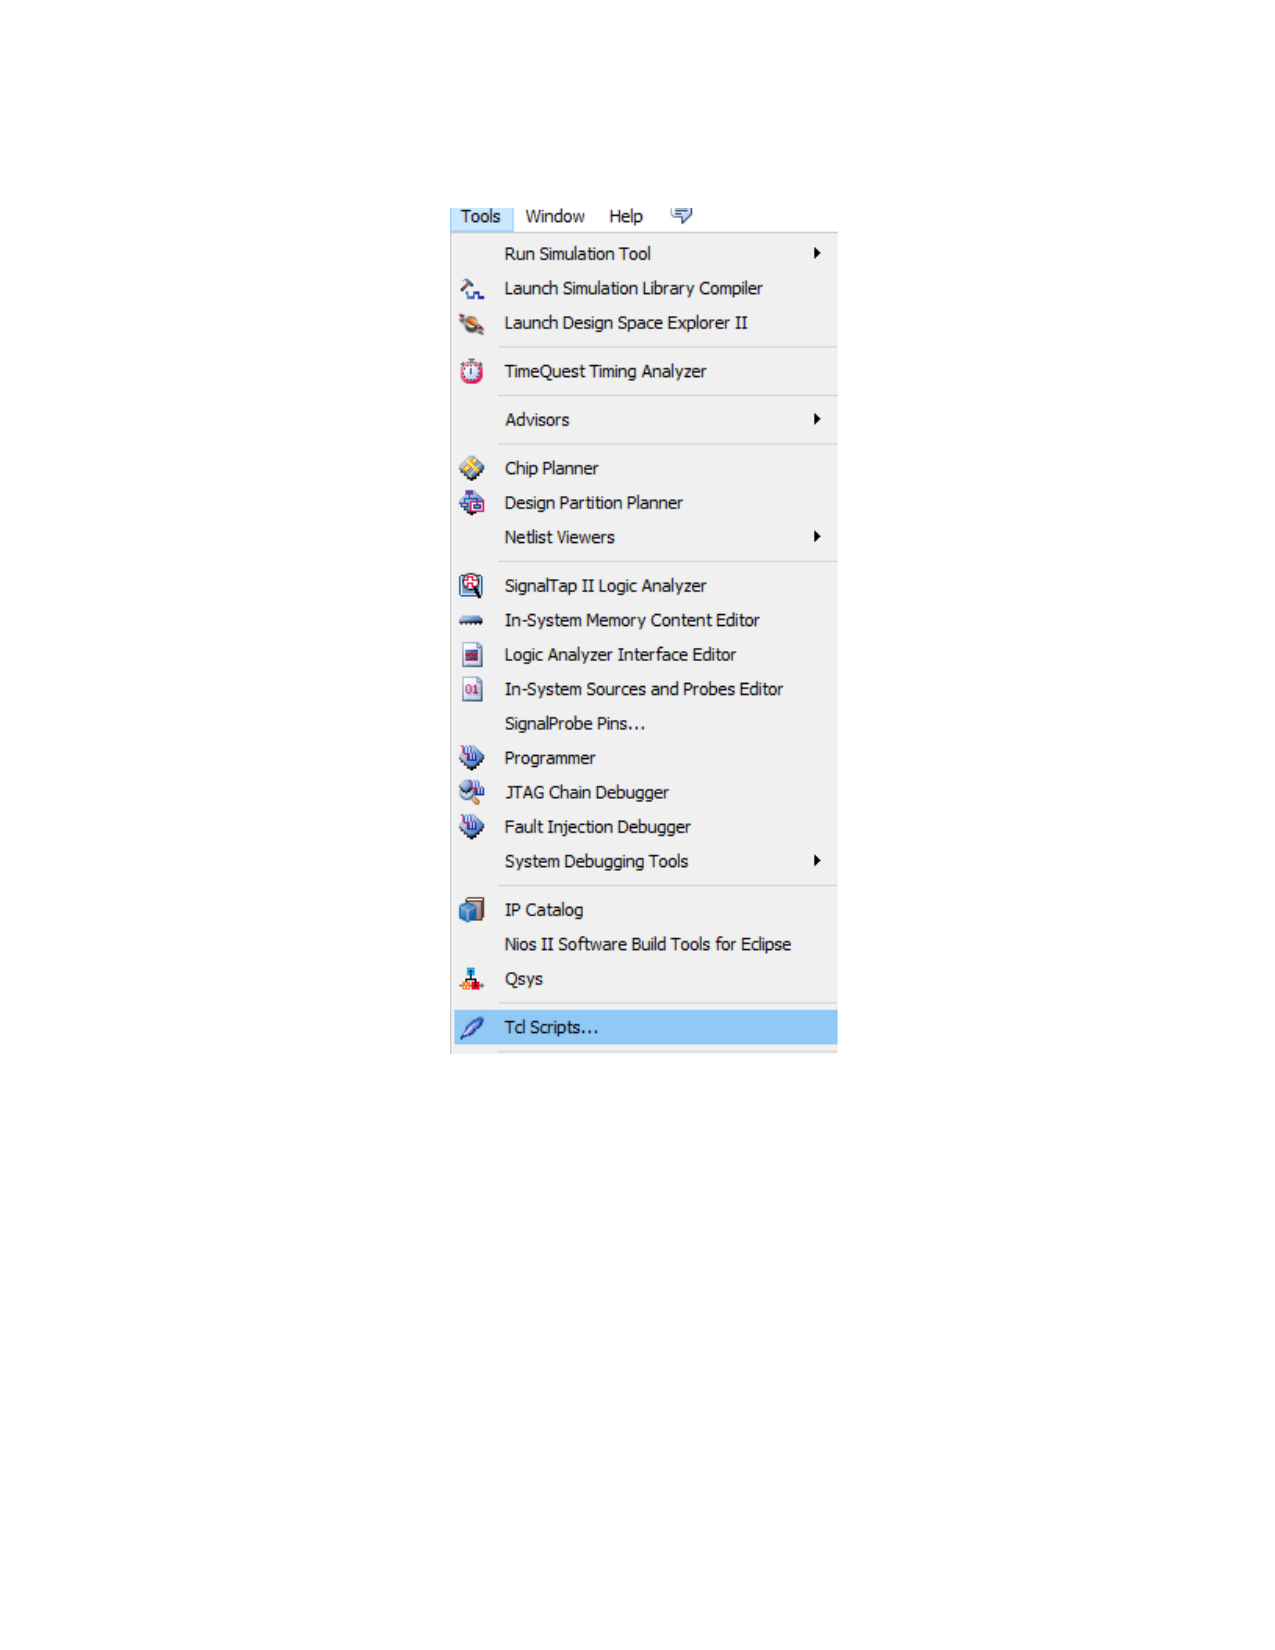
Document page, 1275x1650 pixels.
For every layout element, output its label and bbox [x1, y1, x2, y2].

picture [450, 208, 838, 1054]
